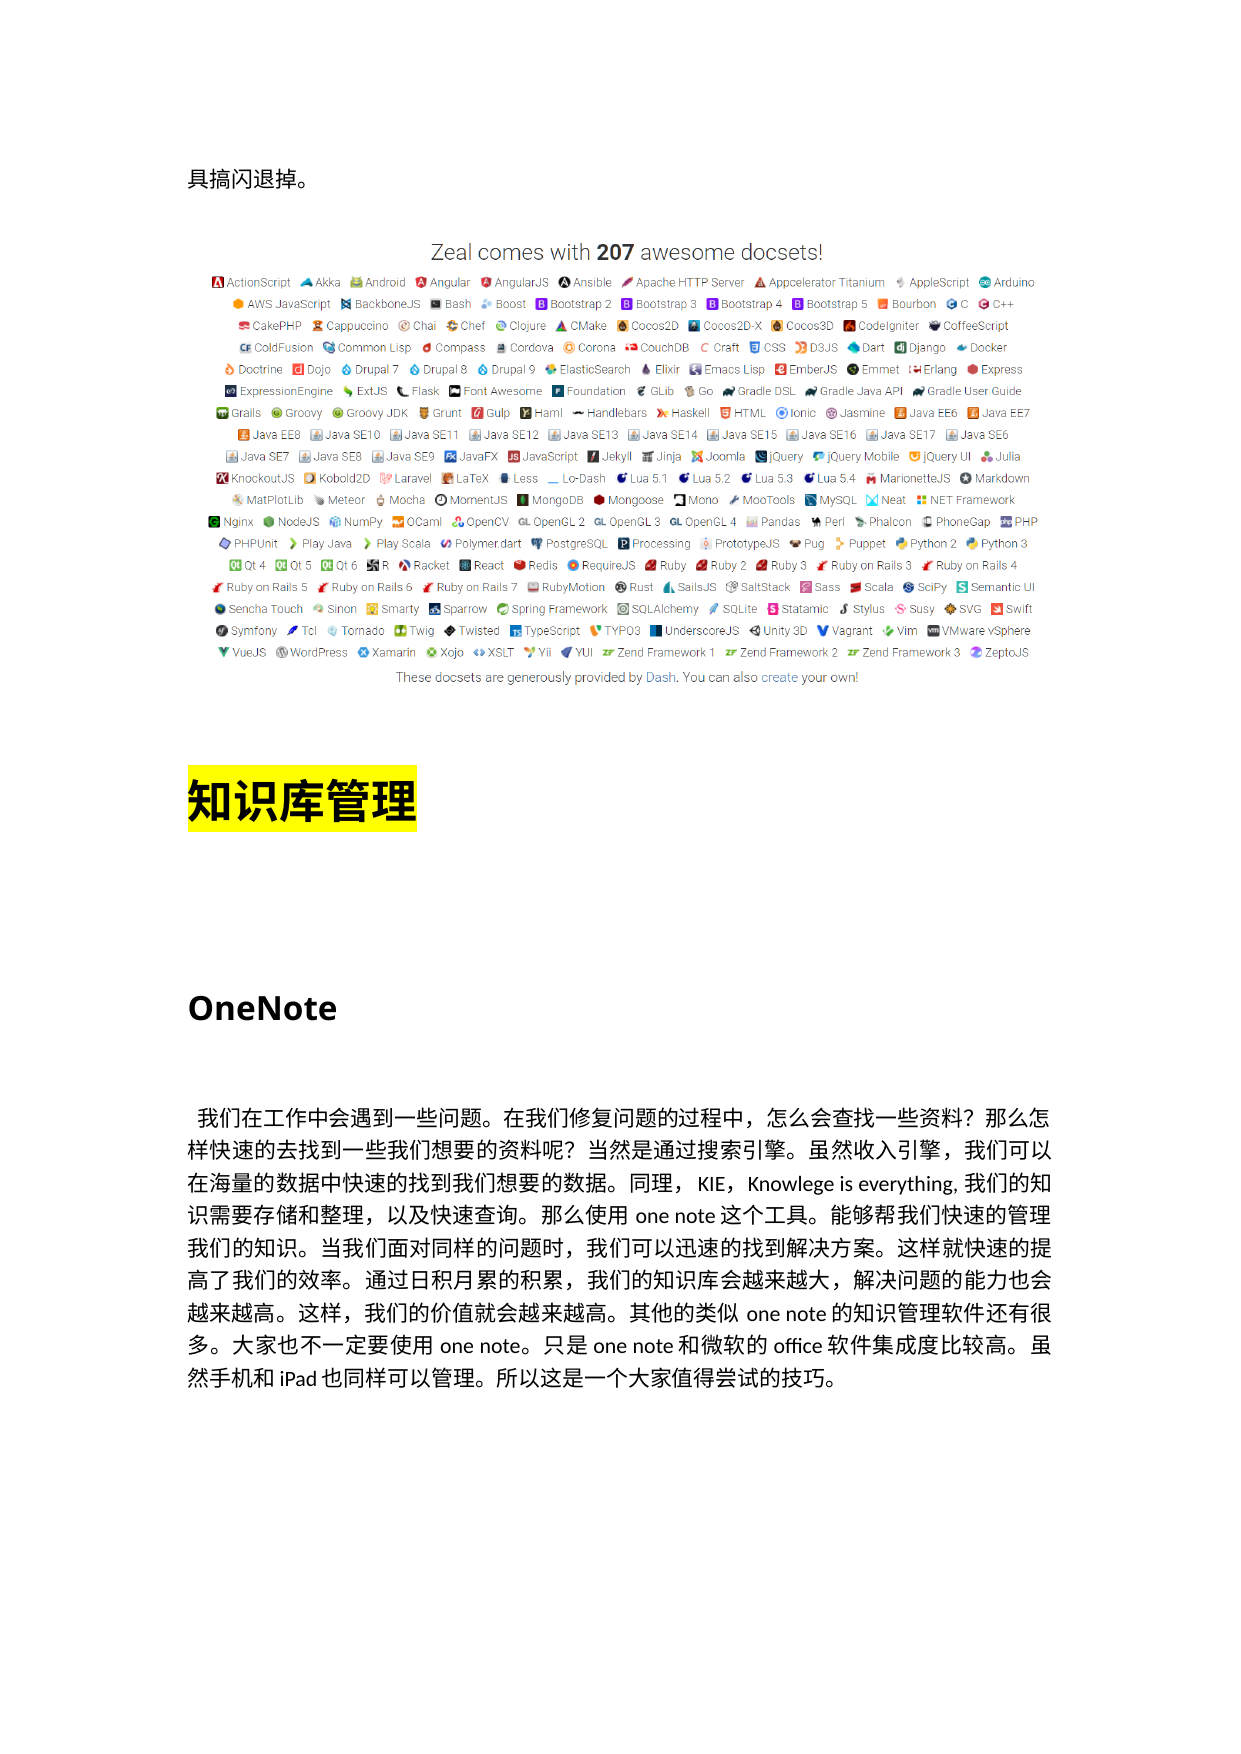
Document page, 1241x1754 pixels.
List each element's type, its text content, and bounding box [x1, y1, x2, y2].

text 我们在工作中会遇到一些问题。在我们修复问题的过程中，怎么会查找一些资料？那么怎样快速的去找到一些我们想要的资料呢？当然是通过搜索引擎。虽然收入引擎，我们可以在海量的数据中快速的找到我们想要的数据。同理，KIE，Knowlege is everything, 我们的知识需要存储和整理，以及快速查询。那么使用one note这个工具。能够帮我们快速的管理我们的知识。当我们面对同样的问题时，我们可以迅速的找到解决方案。这样就快速的提高了我们的效率。通过日积月累的积累，我们的知识库会越来越大，解决问题的能力也会越来越高。这样，我们的价值就会越来越高。其他的类似one note的知识管理软件还有很多。大家也不一定要使用one note。只是one note和微软的office软件集成度比较高。虽然手机和iPad也同样可以管理。所以这是一个大家值得尝试的技巧。 [187, 1101, 1053, 1393]
subtitle 知识库管理 [187, 750, 1053, 847]
picture [187, 227, 1053, 688]
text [187, 162, 1053, 194]
subtitle OneNote [187, 975, 1053, 1040]
